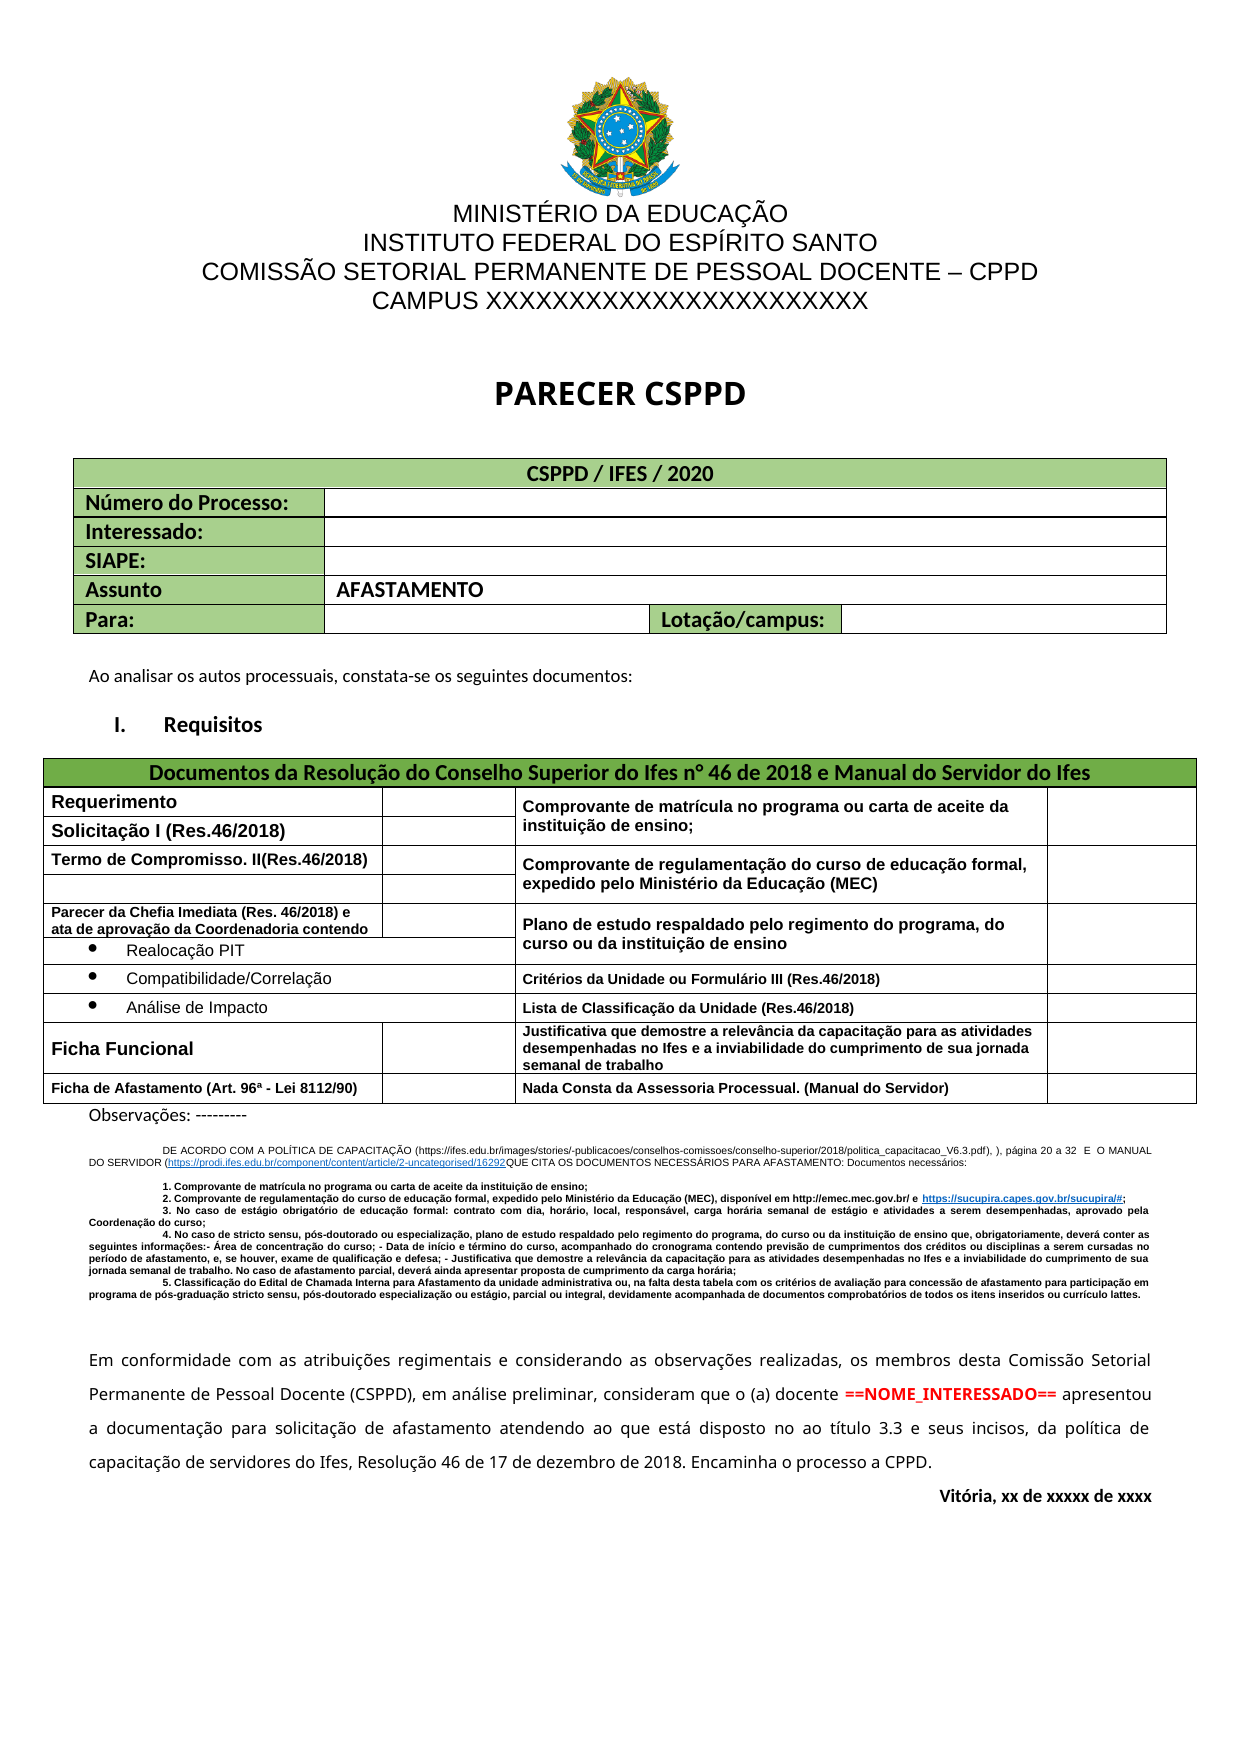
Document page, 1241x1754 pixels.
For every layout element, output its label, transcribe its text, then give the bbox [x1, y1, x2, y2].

text 3. No caso de estágio obrigatório de educação formal: contrato com dia, horário, local, responsável, carga horária semanal de estágio e atividades a serem desempenhadas, aprovado pela Coordenação do curso; [89, 1205, 1152, 1229]
table_cell Critérios da Unidade ou Formulário III (Res.46/2018) [516, 965, 1047, 993]
table_cell AFASTAMENTO [325, 576, 1166, 604]
table_cell [44, 875, 382, 903]
table_cell Para: [74, 605, 324, 633]
table_cell Parecer da Chefia Imediata (Res. 46/2018) e ata de aprovação da Coordenadoria contendo [44, 904, 382, 937]
text 5. Classificação do Edital de Chamada Interna para Afastamento da unidade administrativa ou, na falta desta tabela com os critérios de avaliação para concessão de afastamento para participação em programa de pós-graduação stricto sensu, pós-doutorado especialização ou estágio, parcial ou integral, devidamente acompanhada de documentos comprobatórios de todos os itens inseridos ou currículo lattes. [89, 1277, 1152, 1301]
table_cell Assunto [74, 576, 324, 604]
table_cell [325, 547, 1166, 574]
table_cell [1048, 1074, 1196, 1102]
table_cell Análise de Impacto [44, 994, 515, 1022]
table_cell [383, 875, 515, 903]
text Ao analisar os autos processuais, constata-se os seguintes documentos: [89, 665, 1152, 688]
table_cell [325, 518, 1166, 546]
table_cell Ficha de Afastamento (Art. 96ª - Lei 8112/90) [44, 1074, 382, 1102]
table_cell Lotação/campus: [650, 605, 841, 633]
table_cell Interessado: [74, 518, 324, 546]
table_cell Comprovante de matrícula no programa ou carta de aceite da instituição de ensino; [516, 788, 1047, 844]
table_cell SIAPE: [74, 547, 324, 574]
table_cell [1048, 1023, 1196, 1073]
table_cell [1048, 846, 1196, 903]
table_cell Comprovante de regulamentação do curso de educação formal, expedido pelo Ministério da Educação (MEC) [516, 846, 1047, 903]
table_cell [383, 1023, 515, 1073]
text Em conformidade com as atribuições regimentais e considerando as observações realizadas, os membros desta Comissão Setorial Permanente de Pessoal Docente (CSPPD), em análise preliminar, consideram que o (a) docente ==NOME_INTERESSADO== apresentou a documentação para solicitação de afastamento atendendo ao que está disposto no ao título 3.3 e seus incisos, da política de capacitação de servidores do Ifes, Resolução 46 de 17 de dezembro de 2018. Encaminha o processo a CPPD. [89, 1348, 1152, 1473]
table_cell Nada Consta da Assessoria Processual. (Manual do Servidor) [516, 1074, 1047, 1102]
list Requisitos [126, 711, 1152, 738]
text DE ACORDO COM A POLÍTICA DE CAPACITAÇÃO (https://ifes.edu.br/images/stories/-publicacoes/conselhos-comissoes/conselho-superior/2018/politica_capacitacao_V6.3.pdf), ), página 20 a 32 E O MANUAL DO SERVIDOR (https://prodi.ifes.edu.br/component/content/article/2-uncategorised/16292QUE CITA OS DOCUMENTOS NECESSÁRIOS PARA AFASTAMENTO: Documentos necessários: [89, 1145, 1152, 1169]
table_cell [383, 788, 515, 816]
table_cell [842, 605, 1166, 633]
table_cell [325, 489, 1166, 516]
table_cell Lista de Classificação da Unidade (Res.46/2018) [516, 994, 1047, 1022]
table_cell Compatibilidade/Correlação [44, 965, 515, 993]
table_cell Requerimento [44, 788, 382, 816]
table_header CSPPD / IFES / 2020 [74, 459, 1166, 487]
table_cell Termo de Compromisso. II(Res.46/2018) [44, 846, 382, 874]
table_cell Realocação PIT [44, 938, 515, 964]
picture [556, 73, 684, 200]
table_cell [325, 605, 649, 633]
table_cell [1048, 904, 1196, 964]
table_cell [383, 904, 515, 937]
text 4. No caso de stricto sensu, pós-doutorado ou especialização, plano de estudo respaldado pelo regimento do programa, do curso ou da instituição de ensino que, obrigatoriamente, deverá conter as seguintes informações:- Área de concentração do curso; - Data de início e término do curso, acompanhado do cronograma contendo previsão de cumprimentos dos créditos ou disciplinas a serem cursadas no período de afastamento, e, se houver, exame de qualificação e defesa; - Justificativa que demostre a relevância da capacitação para as atividades desempenhadas no Ifes e a inviabilidade do cumprimento de sua jornada semanal de trabalho. No caso de afastamento parcial, deverá ainda apresentar proposta de cumprimento da carga horária; [89, 1229, 1152, 1277]
table_cell Plano de estudo respaldado pelo regimento do programa, do curso ou da instituição de ensino [516, 904, 1047, 964]
text Observações: --------- [89, 1104, 1152, 1126]
table_cell Ficha Funcional [44, 1023, 382, 1073]
table_cell [1048, 994, 1196, 1022]
table_cell Justificativa que demostre a relevância da capacitação para as atividades desempenhadas no Ifes e a inviabilidade do cumprimento de sua jornada semanal de trabalho [516, 1023, 1047, 1073]
table_cell [383, 1074, 515, 1102]
text PARECER CSPPD [89, 370, 1152, 414]
table_cell [383, 846, 515, 874]
table_cell Solicitação I (Res.46/2018) [44, 817, 382, 844]
text Vitória, xx de xxxxx de xxxx [89, 1485, 1152, 1508]
table_cell [383, 817, 515, 844]
table_cell [1048, 788, 1196, 844]
table_header Documentos da Resolução do Conselho Superior do Ifes n° 46 de 2018 e Manual do Servidor do Ifes [44, 759, 1196, 786]
table_cell [1048, 965, 1196, 993]
table_cell Número do Processo: [74, 489, 324, 516]
